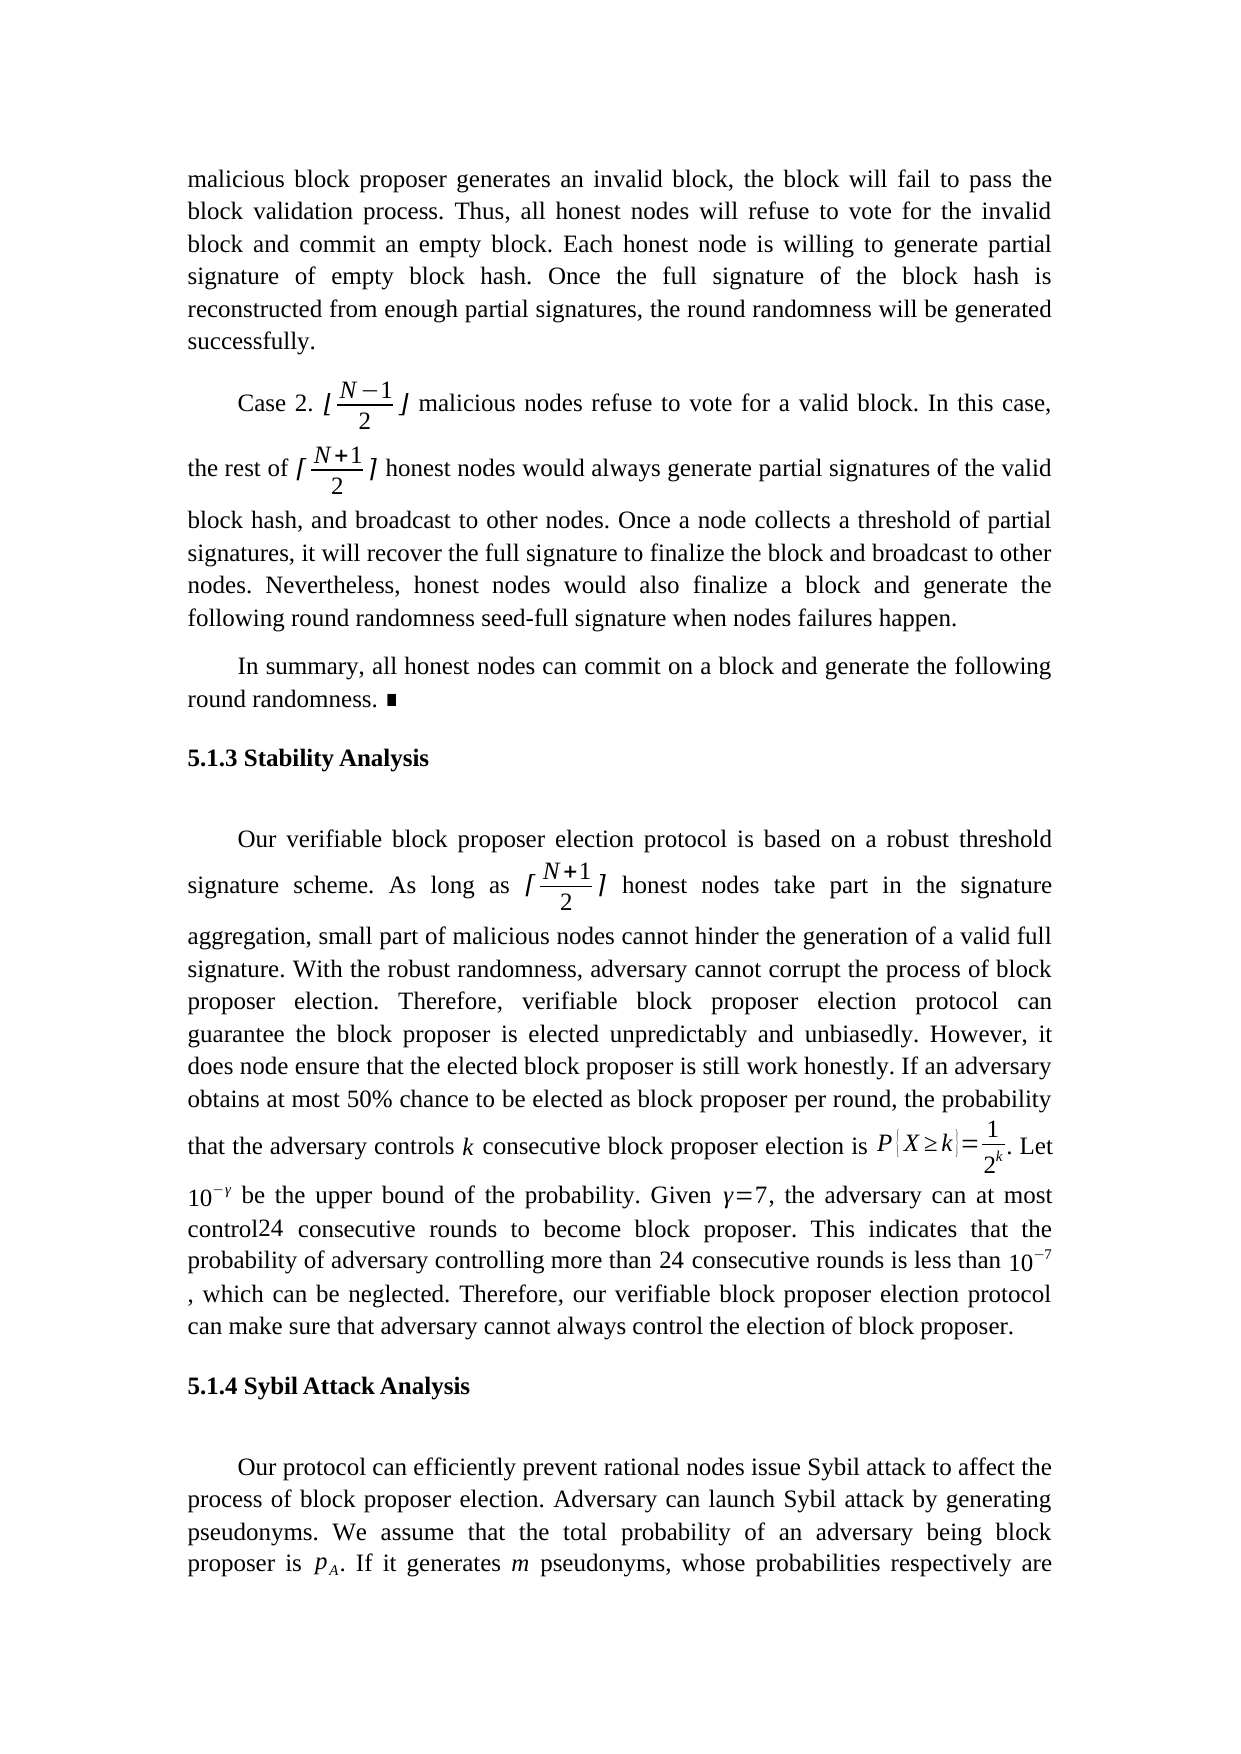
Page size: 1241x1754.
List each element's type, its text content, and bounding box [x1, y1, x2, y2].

text Our verifiable block proposer election protocol is based on a robust threshold signature scheme. As long as honest nodes take part in the signature aggregation, small part of malicious nodes cannot hinder the generation of a valid full signature. With the robust randomness, adversary cannot corrupt the process of block proposer election. Therefore, verifiable block proposer election protocol can guarantee the block proposer is elected unpredictably and unbiasedly. However, it does node ensure that the elected block proposer is still work honestly. If an adversary obtains at most 50% chance to be elected as block proposer per round, the probability that the adversary controls consecutive block proposer election is . Let be the upper bound of the probability. Given , the adversary can at most control consecutive rounds to become block proposer. This indicates that the probability of adversary controlling more than consecutive rounds is less than , which can be neglected. Therefore, our verifiable block proposer election protocol can make sure that adversary cannot always control the election of block proposer. [187, 822, 1053, 1342]
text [187, 1450, 1053, 1580]
text In summary, all honest nodes can commit on a block and generate the following round randomness. [187, 649, 1053, 714]
text Case 2. malicious nodes refuse to vote for a valid block. In this case, the rest of honest nodes would always generate partial signatures of the valid block hash, and broadcast to other nodes. Once a node collects a threshold of partial signatures, it will recover the full signature to finalize the block and broadcast to other nodes. Nevertheless, honest nodes would also finalize a block and generate the following round randomness seed-full signature when nodes failures happen. [187, 373, 1053, 633]
subtitle 5.1.4 Sybil Attack Analysis [187, 1369, 1053, 1402]
subtitle 5.1.3 Stability Analysis [187, 742, 1053, 774]
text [187, 162, 1053, 357]
